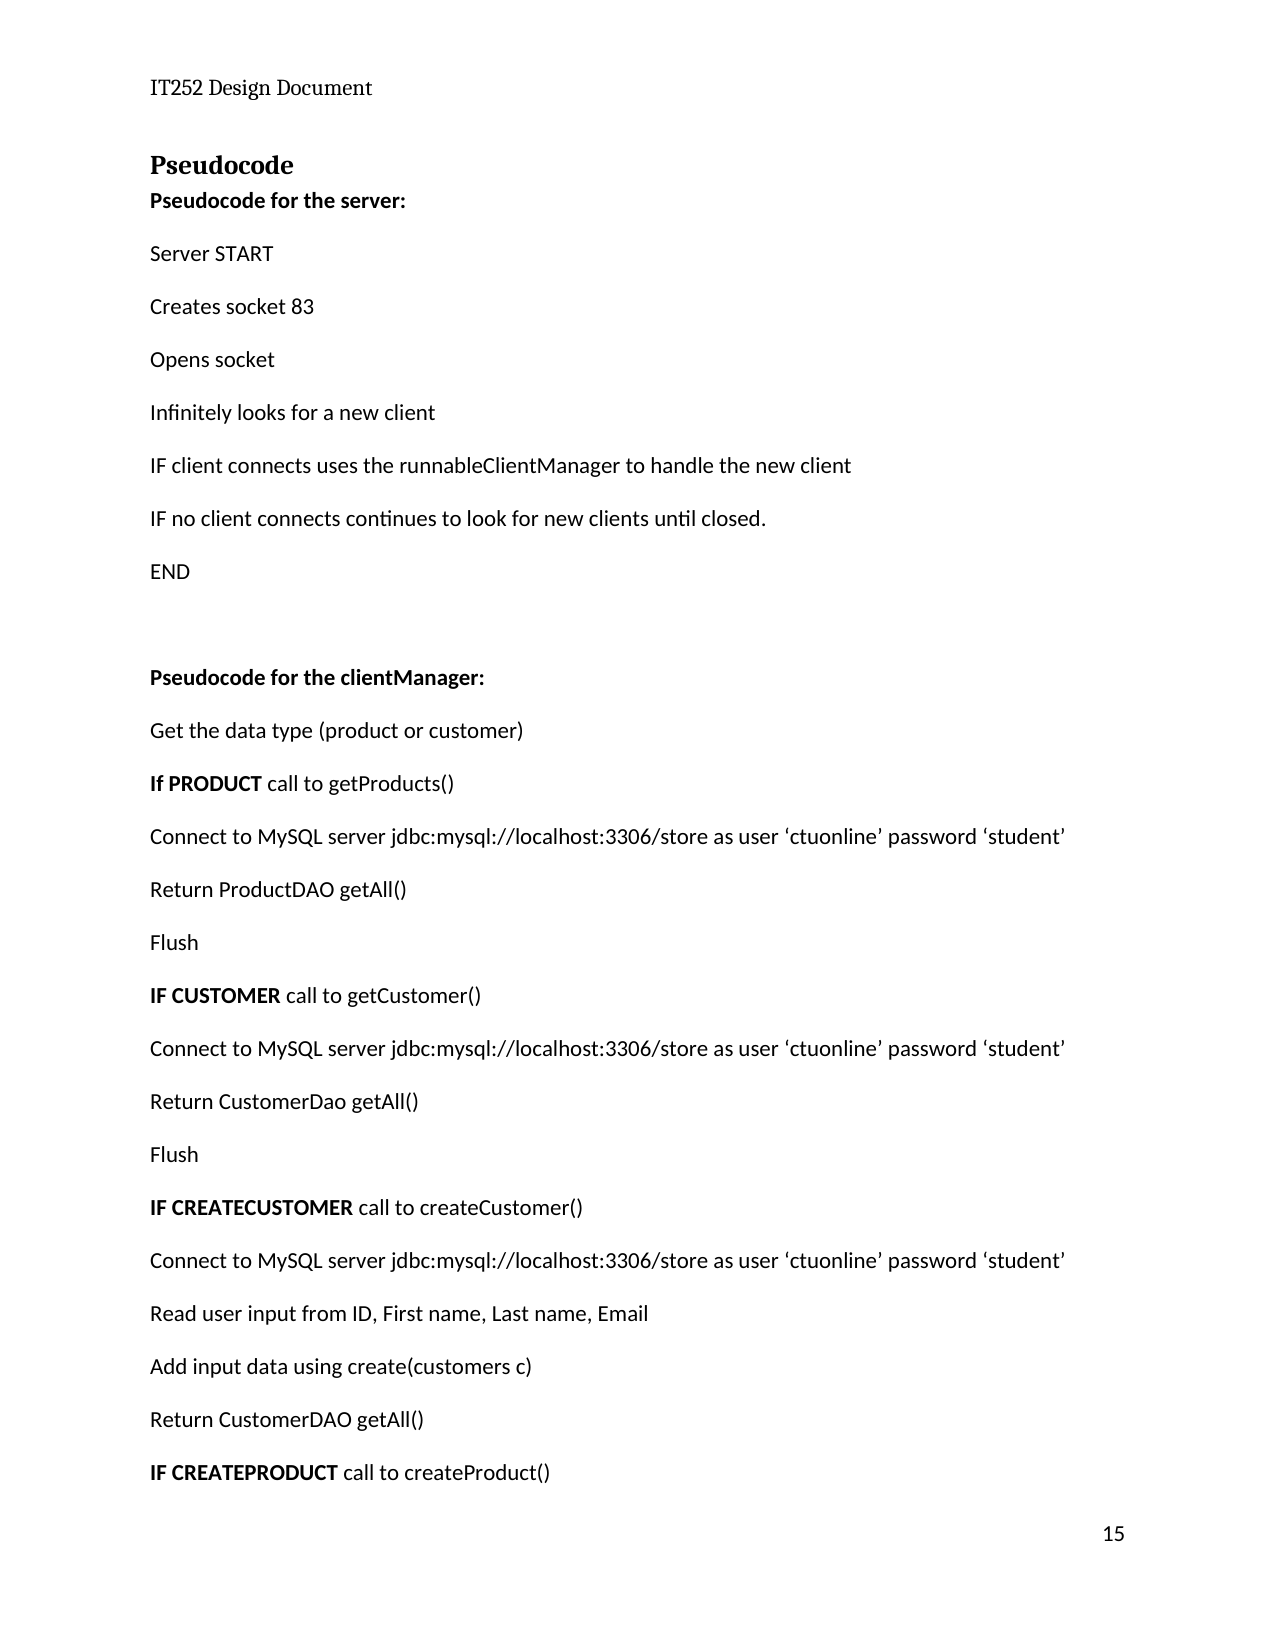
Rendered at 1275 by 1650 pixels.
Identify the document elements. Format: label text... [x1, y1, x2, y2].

text Return CustomerDAO getAll() [150, 1405, 1125, 1433]
text Opens socket [150, 345, 1125, 373]
subtitle Pseudocode [150, 150, 1125, 181]
text IF CUSTOMER call to getCustomer() [150, 981, 1125, 1009]
text END [150, 557, 1125, 585]
text Flush [150, 1140, 1125, 1168]
text Return ProductDAO getAll() [150, 875, 1125, 903]
text Flush [150, 928, 1125, 956]
text IF client connects uses the runnableClientManager to handle the new client [150, 451, 1125, 479]
text IF CREATECUSTOMER call to createCustomer() [150, 1193, 1125, 1221]
text Pseudocode for the clientManager: [150, 663, 1125, 691]
text IF CREATEPRODUCT call to createProduct() [150, 1458, 1125, 1486]
text Read user input from ID, First name, Last name, Email [150, 1299, 1125, 1327]
text Infinitely looks for a new client [150, 398, 1125, 426]
text Get the data type (product or customer) [150, 716, 1125, 744]
text Connect to MySQL server jdbc:mysql://localhost:3306/store as user ‘ctuonline’ password ‘student’ [150, 1246, 1125, 1274]
text Return CustomerDao getAll() [150, 1087, 1125, 1115]
text Creates socket 83 [150, 292, 1125, 320]
text Add input data using create(customers c) [150, 1352, 1125, 1380]
text Connect to MySQL server jdbc:mysql://localhost:3306/store as user ‘ctuonline’ password ‘student’ [150, 822, 1125, 850]
text Server START [150, 239, 1125, 267]
text Pseudocode for the server: [150, 186, 1125, 214]
text IF no client connects continues to look for new clients until closed. [150, 504, 1125, 532]
text Connect to MySQL server jdbc:mysql://localhost:3306/store as user ‘ctuonline’ password ‘student’ [150, 1034, 1125, 1062]
text If PRODUCT call to getProducts() [150, 769, 1125, 797]
